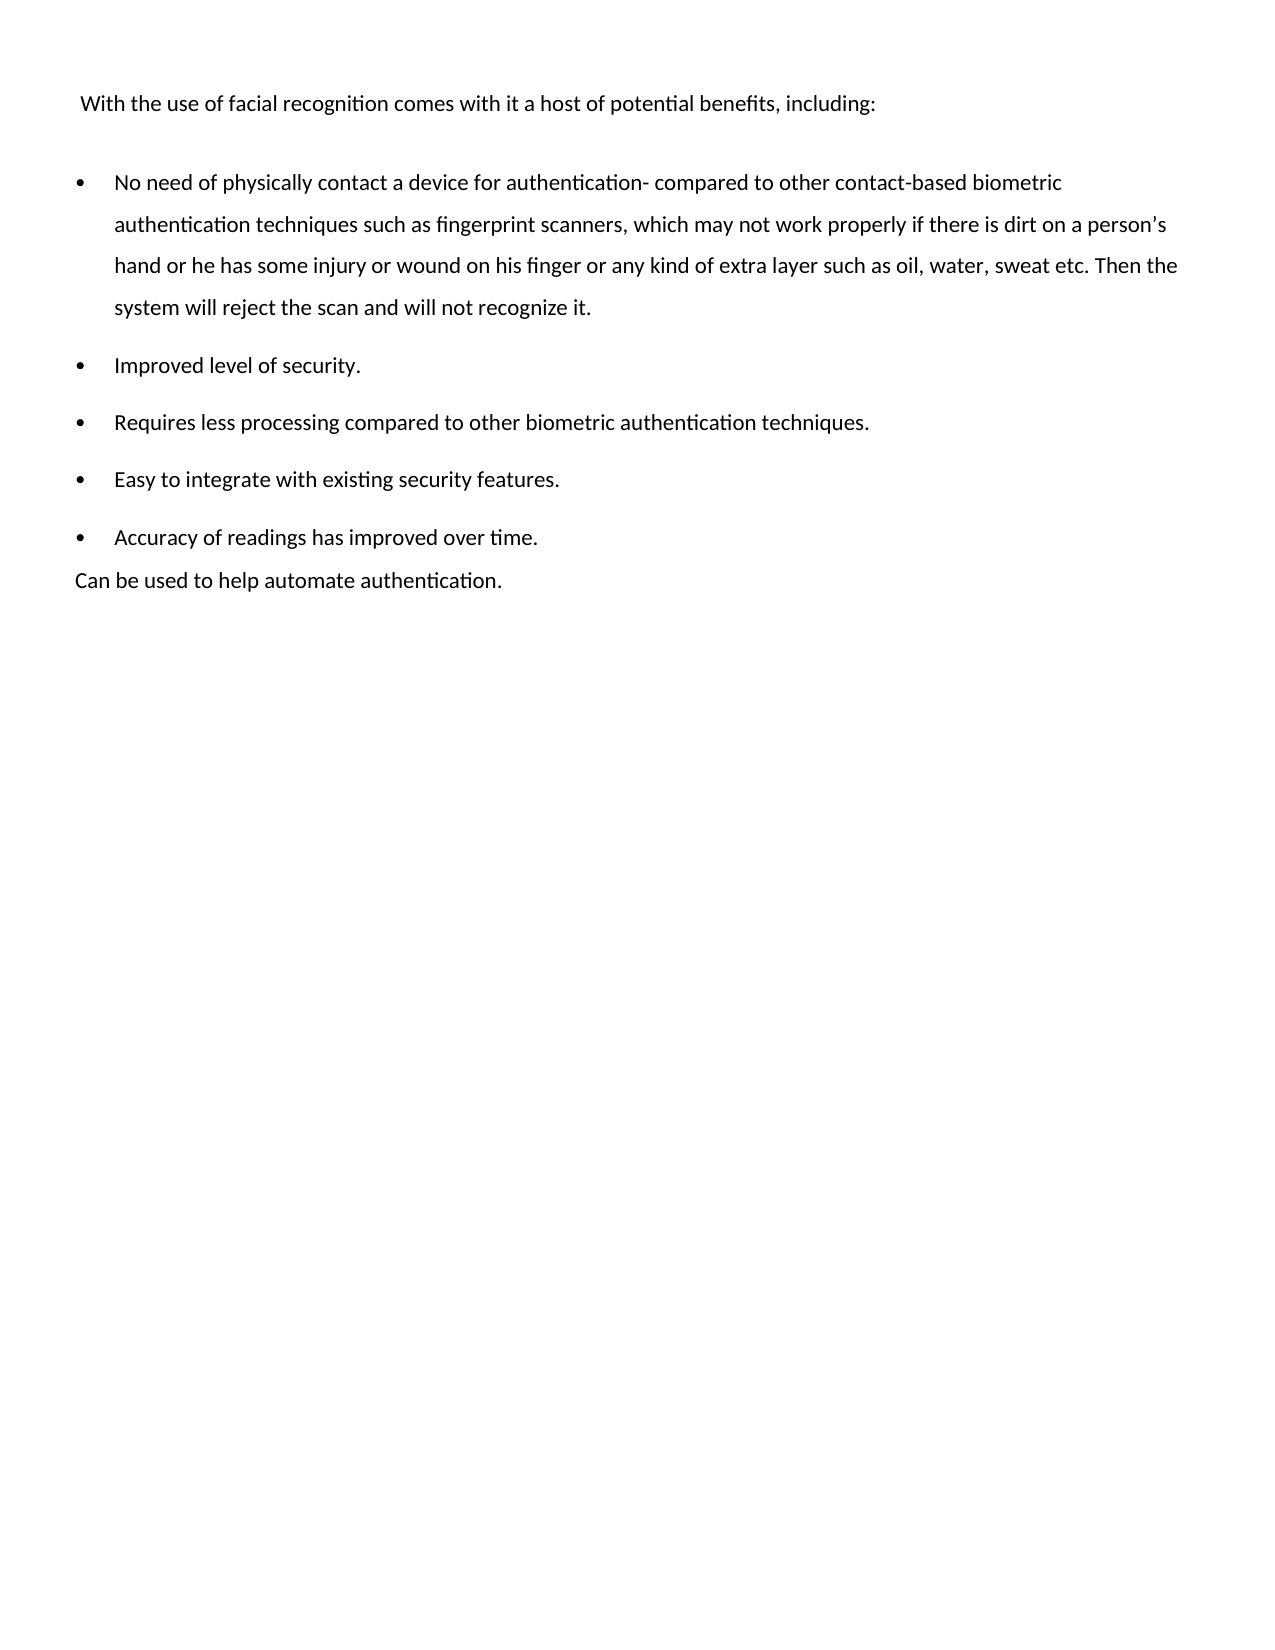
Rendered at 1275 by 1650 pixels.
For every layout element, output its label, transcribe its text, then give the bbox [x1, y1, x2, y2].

list Easy to integrate with existing security features. [77, 452, 1200, 493]
list Improved level of security. [77, 337, 1200, 379]
list No need of physically contact a device for authentication- compared to other contact-based biometric authentication techniques such as fingerprint scanners, which may not work properly if there is dirt on a person’s hand or he has some injury or wound on his finger or any kind of extra layer such as oil, water, sweat etc. Then the system will reject the scan and will not recognize it. [77, 154, 1200, 321]
text Can be used to help automate authentication. [75, 567, 1200, 594]
text With the use of facial recognition comes with it a host of potential benefits, including: [75, 75, 1200, 117]
list Accuracy of readings has improved over time. [77, 509, 1200, 551]
list Requires less processing compared to other biometric authentication techniques. [77, 394, 1200, 436]
